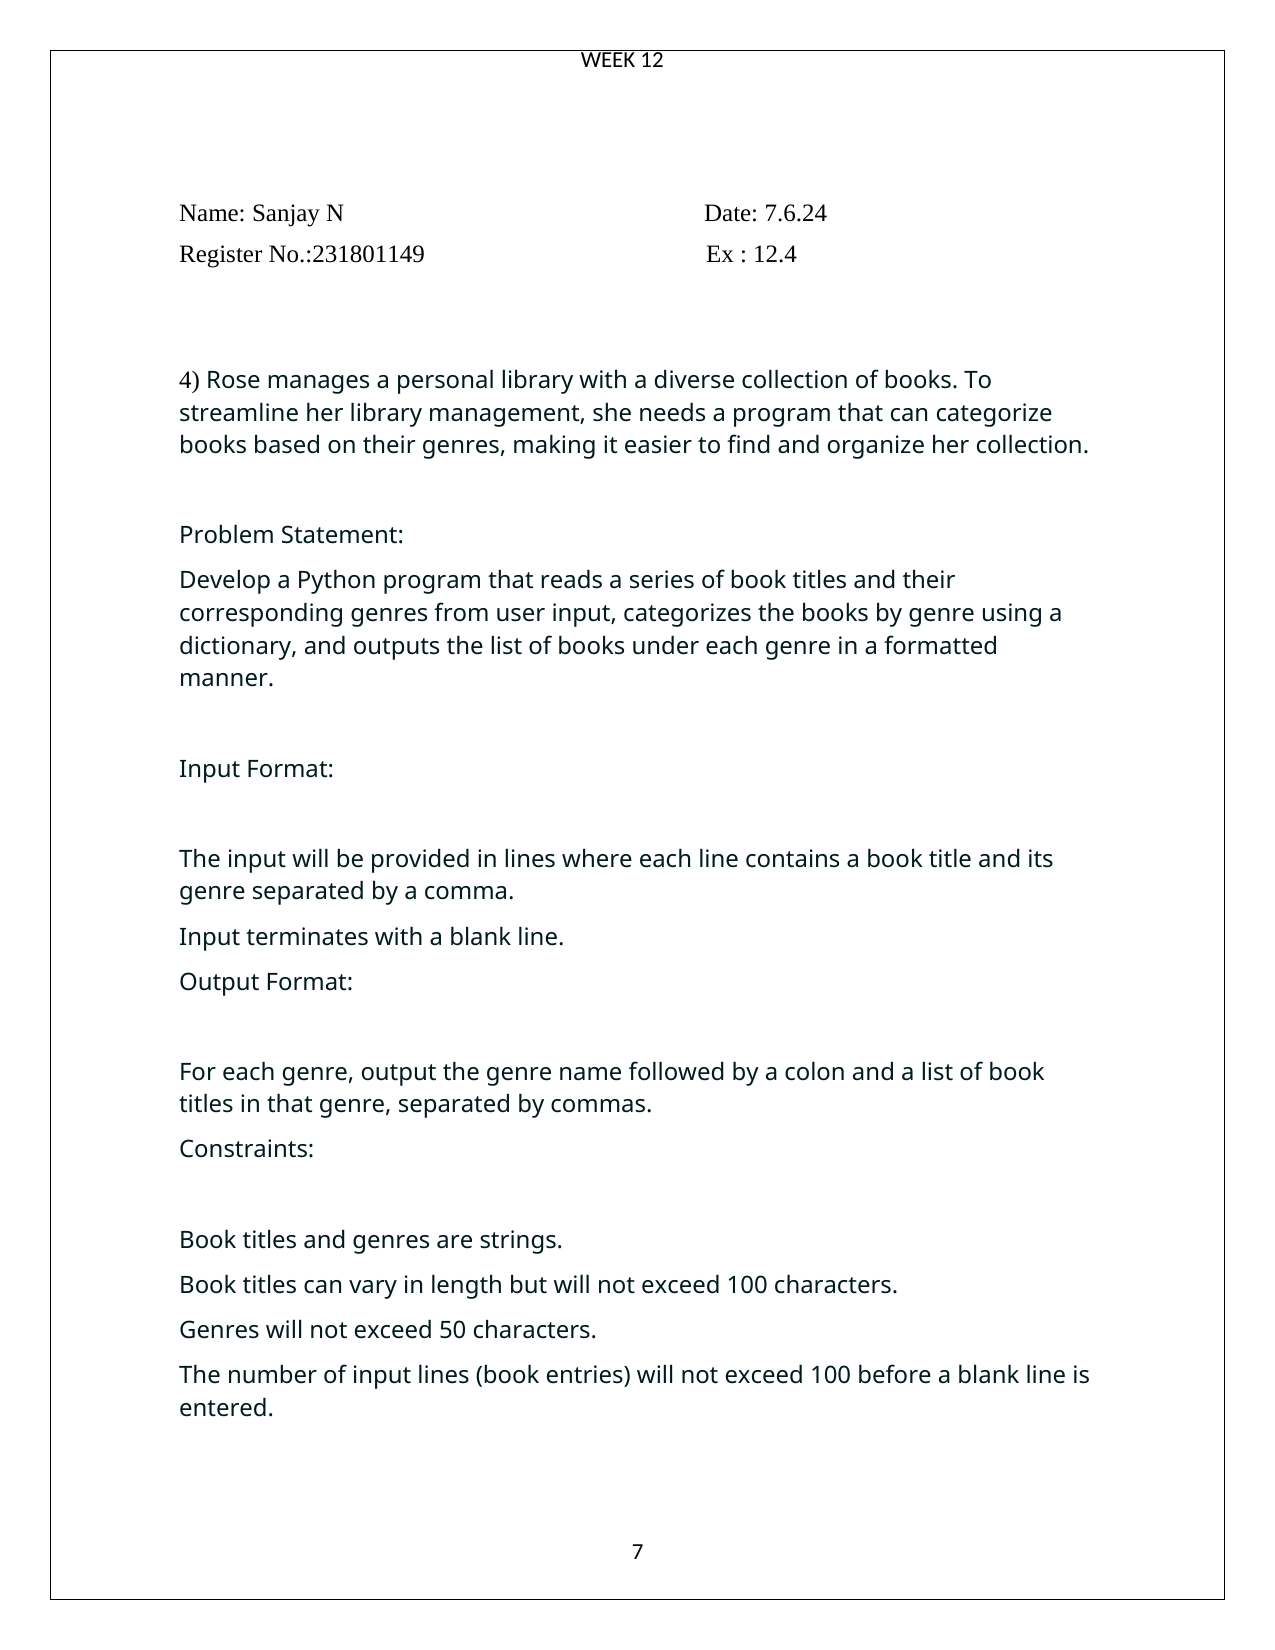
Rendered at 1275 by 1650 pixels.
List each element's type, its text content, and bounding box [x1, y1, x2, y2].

text Input terminates with a blank line. [179, 919, 1096, 952]
text Input Format: [179, 751, 1096, 784]
text The input will be provided in lines where each line contains a book title and its genre separated by a comma. [179, 842, 1096, 907]
text Problem Statement: [179, 518, 1096, 551]
text Genres will not exceed 50 characters. [179, 1313, 1096, 1345]
text For each genre, output the genre name followed by a colon and a list of book titles in that genre, separated by commas. [179, 1054, 1096, 1120]
text Book titles can vary in length but will not exceed 100 characters. [179, 1268, 1096, 1300]
text Develop a Python program that reads a series of book titles and their corresponding genres from user input, categorizes the books by genre using a dictionary, and outputs the list of books under each genre in a formatted manner. [179, 563, 1096, 694]
text Output Format: [179, 964, 1096, 997]
text Constraints: [179, 1132, 1096, 1165]
text The number of input lines (book entries) will not exceed 100 before a blank line is entered. [179, 1358, 1096, 1423]
text Book titles and genres are strings. [179, 1222, 1096, 1255]
text Name: Sanjay N Date: 7.6.24 [179, 198, 1096, 227]
text Register No.:231801149 Ex : 12.4 [179, 239, 1096, 268]
text 4) Rose manages a personal library with a diverse collection of books. To streamline her library management, she needs a program that can categorize books based on their genres, making it easier to find and organize her collection. [179, 363, 1096, 461]
